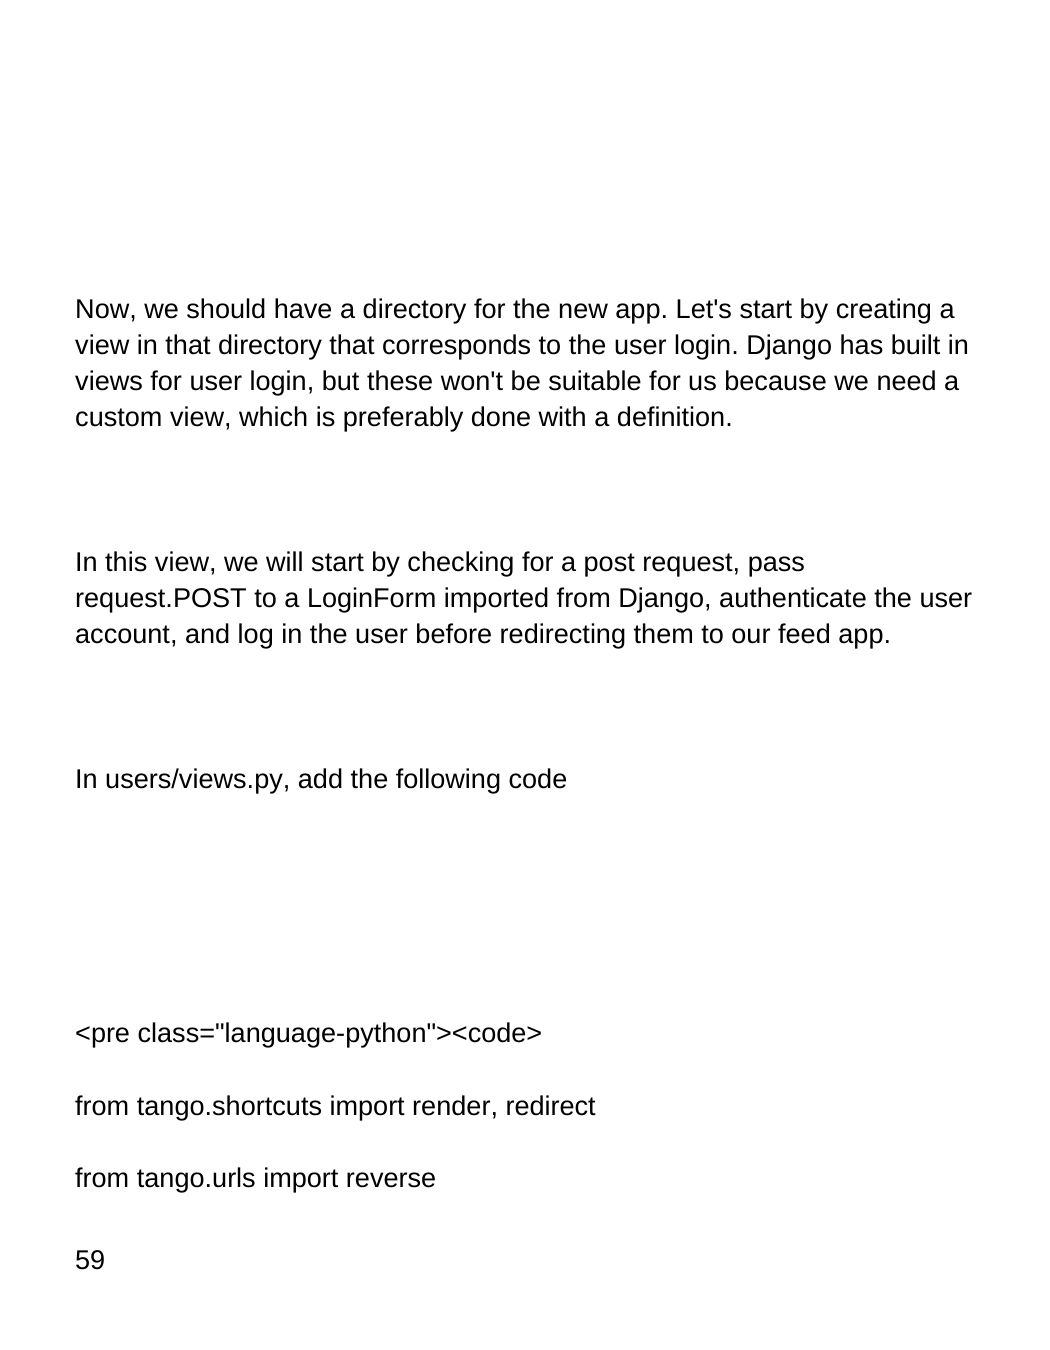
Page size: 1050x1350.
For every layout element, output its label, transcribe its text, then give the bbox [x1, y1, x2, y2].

text Now, we should have a directory for the new app. Let's start by creating a view in that directory that corresponds to the user login. Django has built in views for user login, but these won't be suitable for us because we need a custom view, which is preferably done with a definition. [75, 293, 975, 468]
text <pre class="language-python"><code> [75, 1017, 975, 1085]
text In users/views.py, add the following code [75, 763, 975, 830]
text from tango.urls import reverse [75, 1162, 975, 1230]
text from tango.shortcuts import render, redirect [75, 1090, 975, 1157]
text In this view, we will start by checking for a post request, pass request.POST to a LoginForm imported from Django, authenticate the user account, and log in the user before redirecting them to our feed app. [75, 546, 975, 685]
